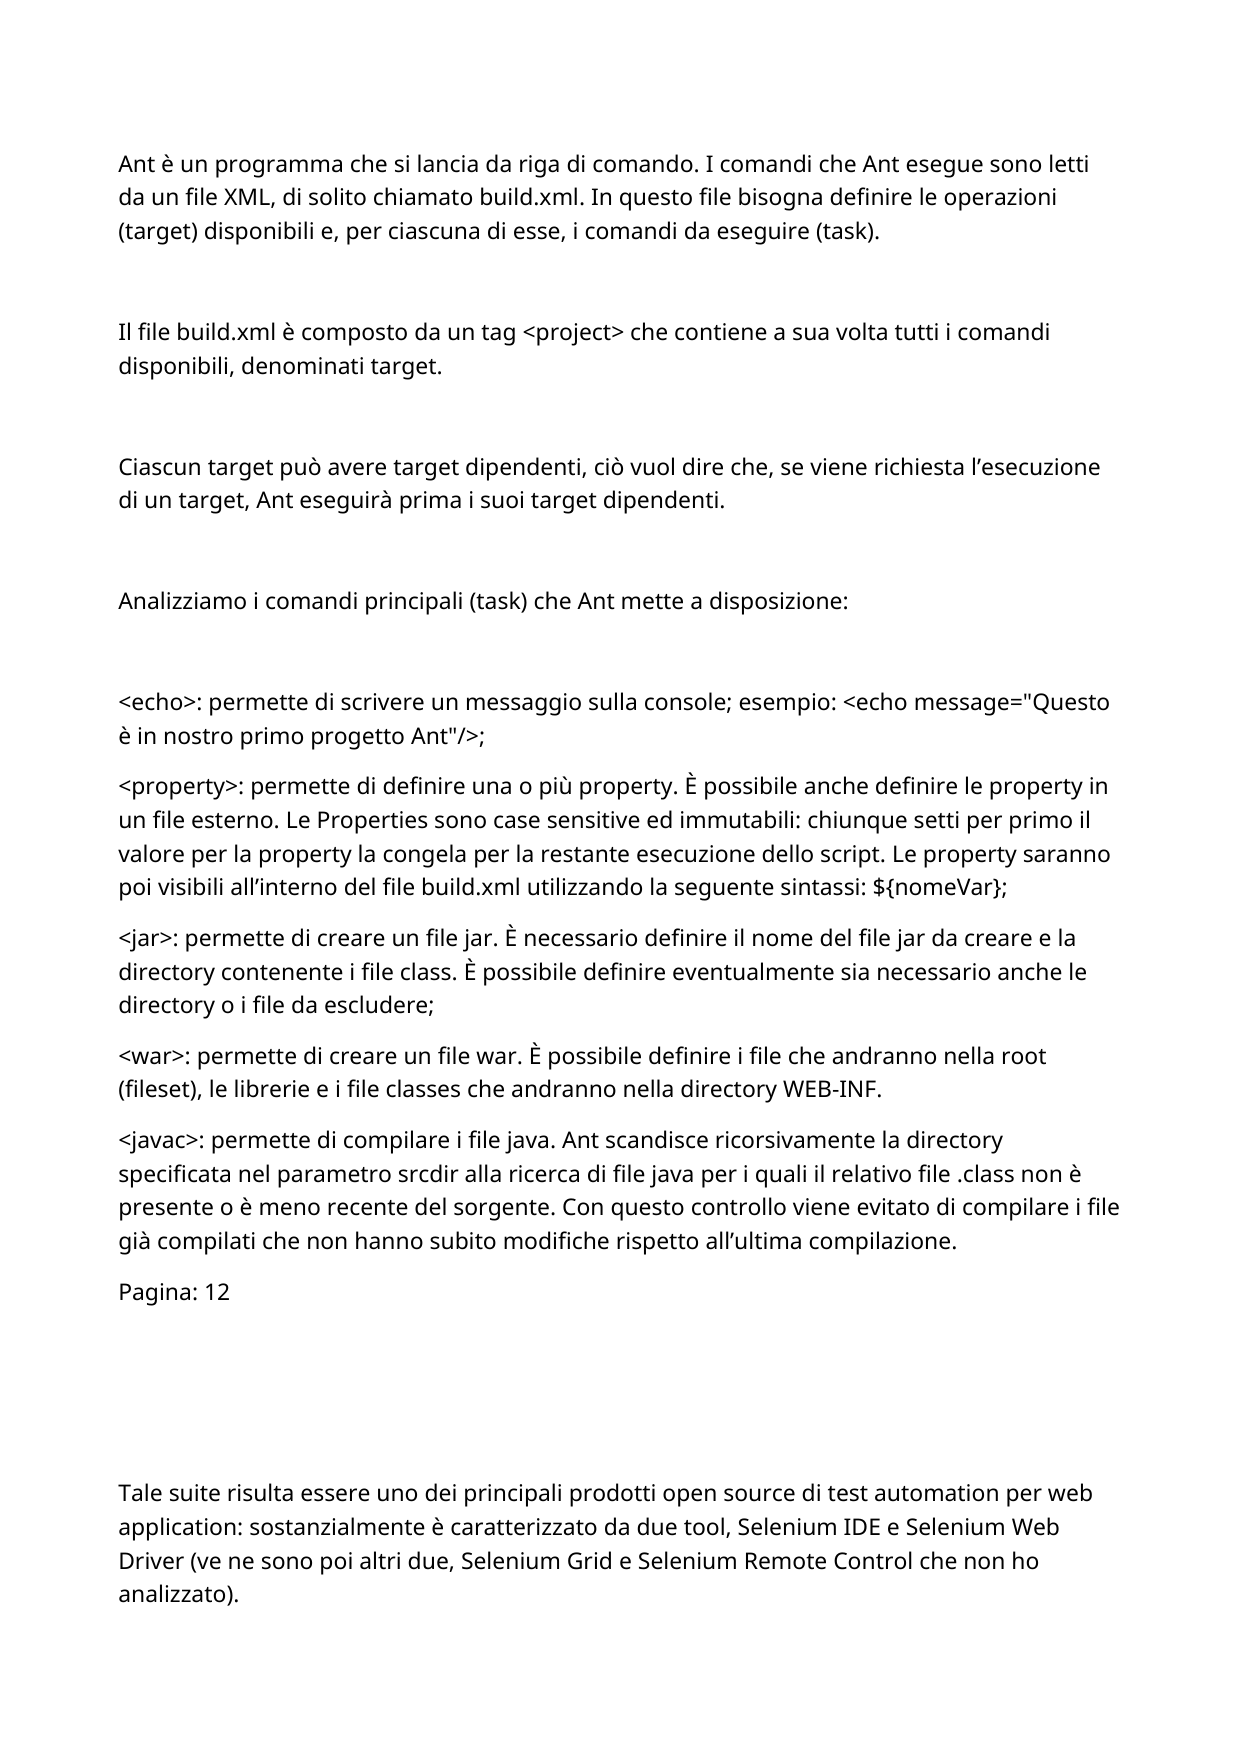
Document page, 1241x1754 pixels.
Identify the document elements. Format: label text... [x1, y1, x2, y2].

text Ciascun target può avere target dipendenti, ciò vuol dire che, se viene richiesta l’esecuzione di un target, Ant eseguirà prima i suoi target dipendenti. [118, 451, 1122, 516]
text <echo>: permette di scrivere un messaggio sulla console; esempio: <echo message="Questo è in nostro primo progetto Ant"/>; [118, 686, 1122, 751]
text Ant è un programma che si lancia da riga di comando. I comandi che Ant esegue sono letti da un file XML, di solito chiamato build.xml. In questo file bisogna definire le operazioni (target) disponibili e, per ciascuna di esse, i comandi da eseguire (task). [118, 148, 1122, 246]
text Pagina: 12 [118, 1276, 1122, 1307]
text <property>: permette di definire una o più property. È possibile anche definire le property in un file esterno. Le Properties sono case sensitive ed immutabili: chiunque setti per primo il valore per la property la congela per la restante esecuzione dello script. Le property saranno poi visibili all’interno del file build.xml utilizzando la seguente sintassi: ${nomeVar}; [118, 770, 1122, 903]
text <war>: permette di creare un file war. È possibile definire i file che andranno nella root (fileset), le librerie e i file classes che andranno nella directory WEB-INF. [118, 1040, 1122, 1105]
text Il file build.xml è composto da un tag <project> che contiene a sua volta tutti i comandi disponibili, denominati target. [118, 316, 1122, 381]
text Tale suite risulta essere uno dei principali prodotti open source di test automation per web application: sostanzialmente è caratterizzato da due tool, Selenium IDE e Selenium Web Driver (ve ne sono poi altri due, Selenium Grid e Selenium Remote Control che non ho analizzato). [118, 1477, 1122, 1610]
text Analizziamo i comandi principali (task) che Ant mette a disposizione: [118, 585, 1122, 616]
text <jar>: permette di creare un file jar. È necessario definire il nome del file jar da creare e la directory contenente i file class. È possibile definire eventualmente sia necessario anche le directory o i file da escludere; [118, 922, 1122, 1021]
text <javac>: permette di compilare i file java. Ant scandisce ricorsivamente la directory specificata nel parametro srcdir alla ricerca di file java per i quali il relativo file .class non è presente o è meno recente del sorgente. Con questo controllo viene evitato di compilare i file già compilati che non hanno subito modifiche rispetto all’ultima compilazione. [118, 1124, 1122, 1256]
